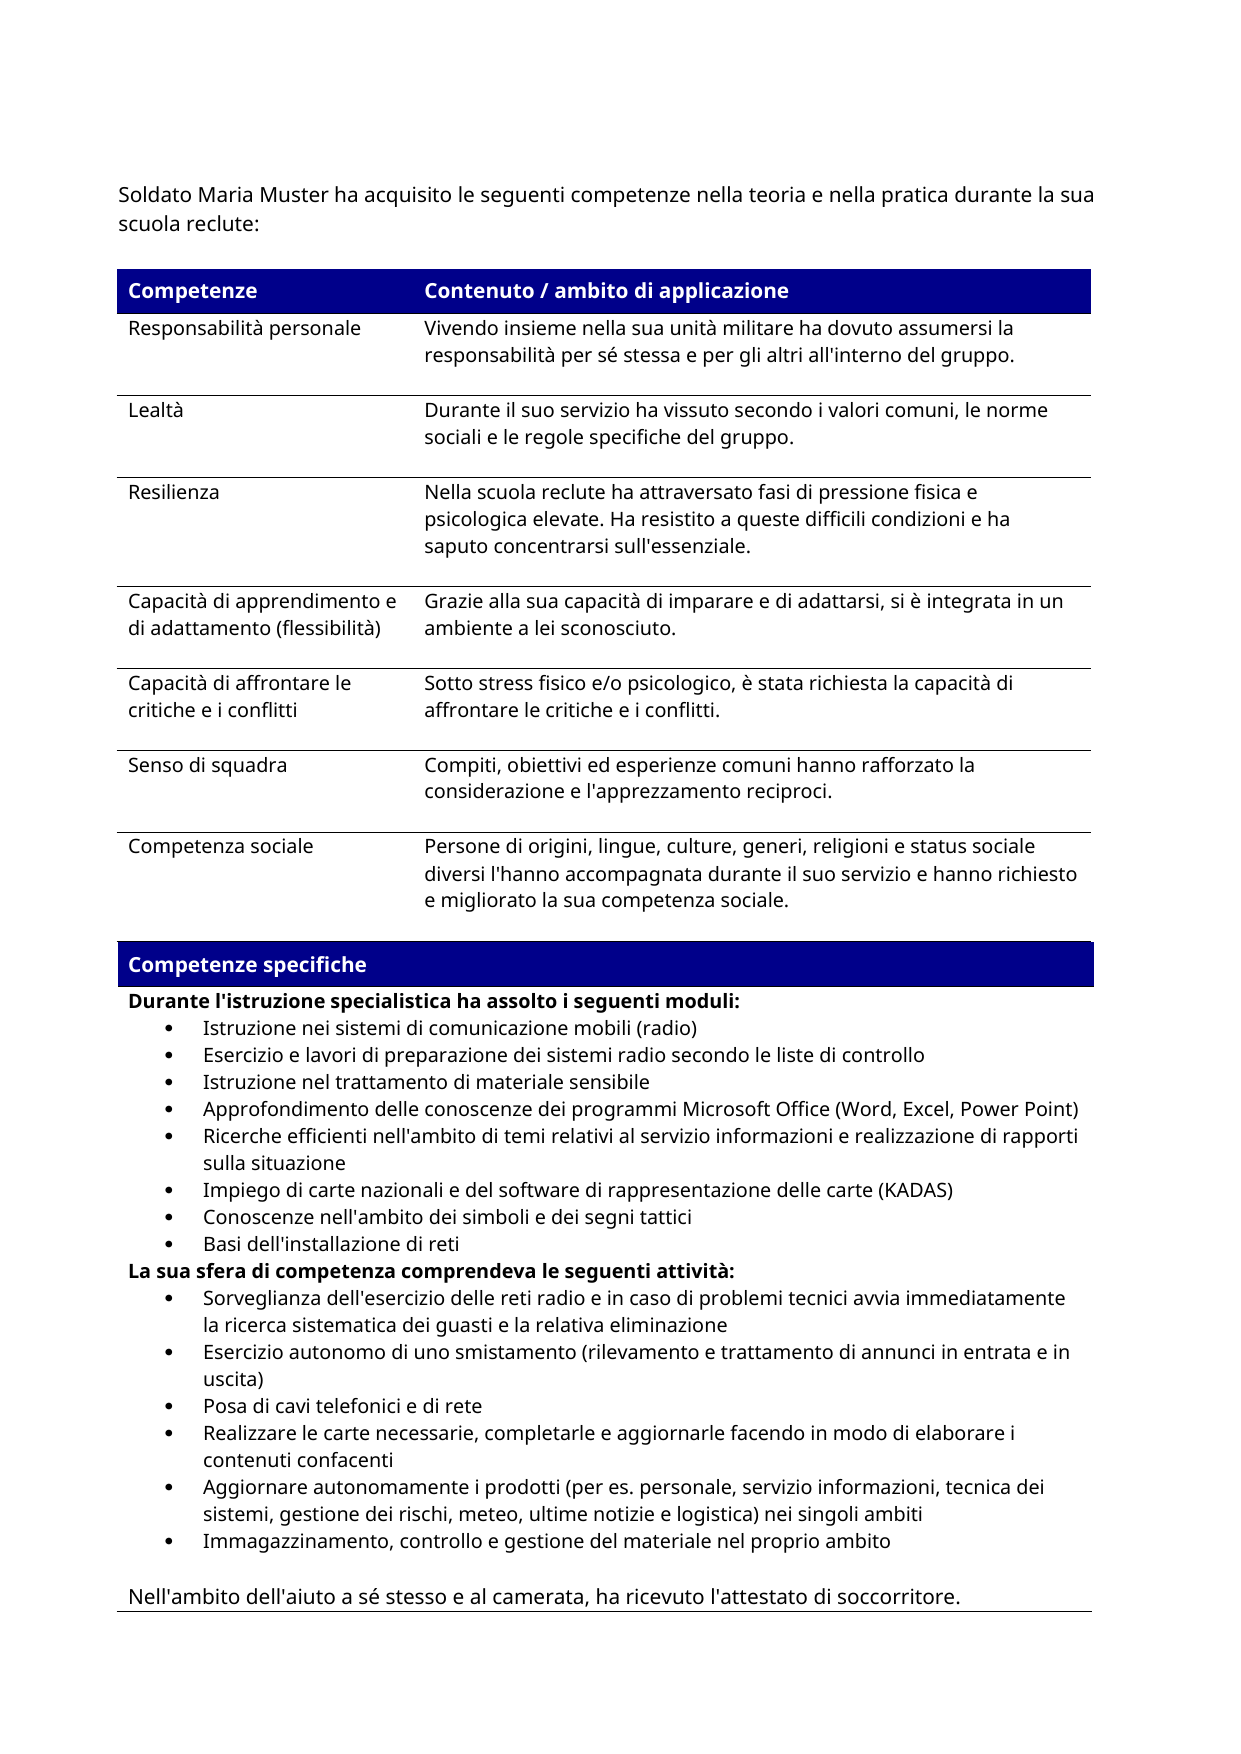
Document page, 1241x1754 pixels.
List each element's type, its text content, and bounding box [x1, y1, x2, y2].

table_header Contenuto / ambito di applicazione [413, 269, 1091, 313]
table_header Competenze [117, 269, 413, 313]
table_cell Competenza sociale [117, 833, 413, 941]
table_cell Capacità di apprendimento e di adattamento (flessibilità) [117, 587, 413, 668]
table_cell Durante il suo servizio ha vissuto secondo i valori comuni, le norme sociali e le regole specifiche del gruppo. [413, 396, 1091, 477]
table_cell Persone di origini, lingue, culture, generi, religioni e status sociale diversi l'hanno accompagnata durante il suo servizio e hanno richiesto e migliorato la sua competenza sociale. [413, 833, 1091, 941]
table_cell Sotto stress fisico e/o psicologico, è stata richiesta la capacità di affrontare le critiche e i conflitti. [413, 669, 1091, 750]
table_cell Nella scuola reclute ha attraversato fasi di pressione fisica e psicologica elevate. Ha resistito a queste difficili condizioni e ha saputo concentrarsi sull'essenziale. [413, 478, 1091, 586]
table_cell Compiti, obiettivi ed esperienze comuni hanno rafforzato la considerazione e l'apprezzamento reciproci. [413, 751, 1091, 832]
table_cell Resilienza [117, 478, 413, 586]
table_cell Lealtà [117, 396, 413, 477]
table_cell Capacità di affrontare le critiche e i conflitti [117, 669, 413, 750]
table_cell Vivendo insieme nella sua unità militare ha dovuto assumersi la responsabilità per sé stessa e per gli altri all'interno del gruppo. [413, 314, 1091, 395]
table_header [117, 987, 1092, 1611]
table_header Competenze specifiche [118, 942, 1094, 986]
table_cell Senso di squadra [117, 751, 413, 832]
table_cell Responsabilità personale [117, 314, 413, 395]
text Soldato Maria Muster ha acquisito le seguenti competenze nella teoria e nella pratica durante la sua scuola reclute: [118, 181, 1122, 237]
table_cell Grazie alla sua capacità di imparare e di adattarsi, si è integrata in un ambiente a lei sconosciuto. [413, 587, 1091, 668]
